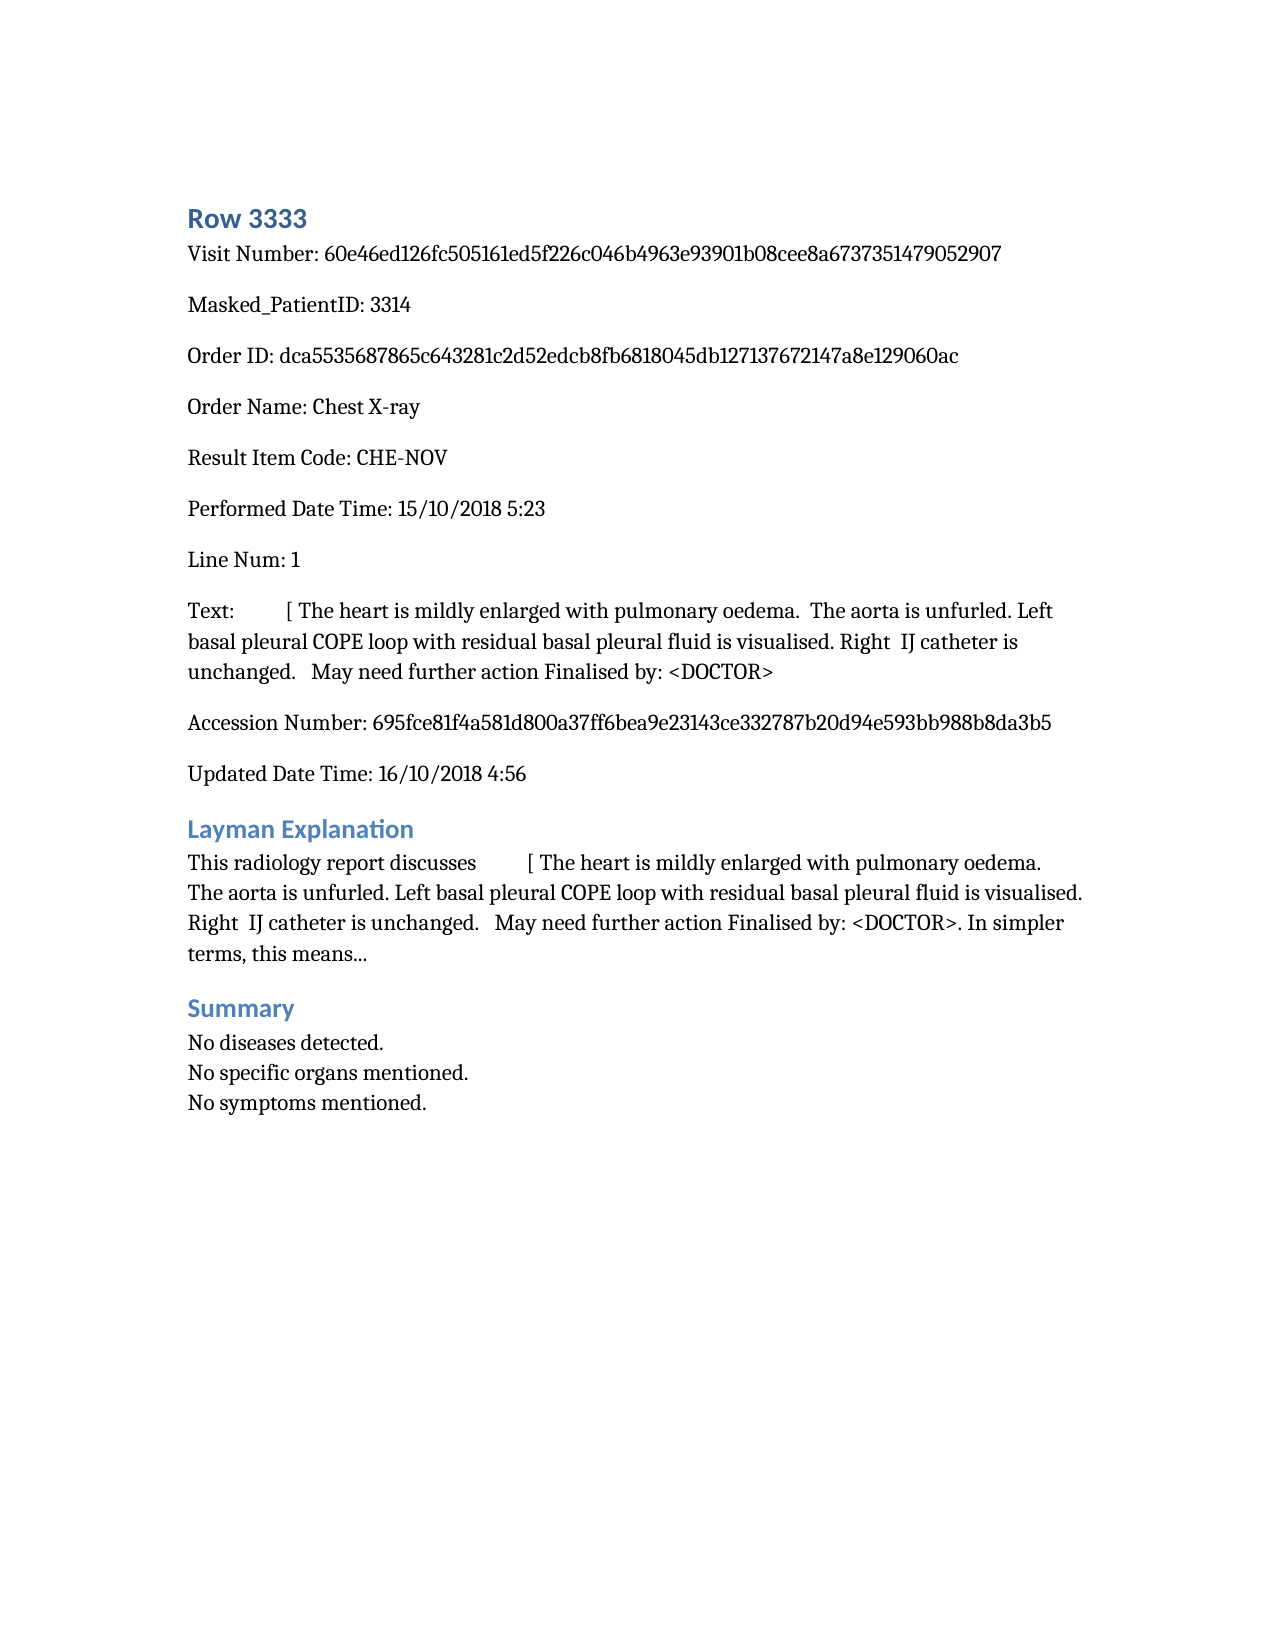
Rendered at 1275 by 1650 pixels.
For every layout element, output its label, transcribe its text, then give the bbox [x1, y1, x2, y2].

text Result Item Code: CHE-NOV [187, 445, 1087, 471]
text No diseases detected. No specific organs mentioned. No symptoms mentioned. [187, 1029, 1087, 1116]
text Performed Date Time: 15/10/2018 5:23 [187, 496, 1087, 522]
subtitle Summary [187, 991, 1087, 1024]
text Order ID: dca5535687865c643281c2d52edcb8fb6818045db127137672147a8e129060ac [187, 343, 1087, 369]
text This radiology report discusses [ The heart is mildly enlarged with pulmonary oedema. The aorta is unfurled. Left basal pleural COPE loop with residual basal pleural fluid is visualised. Right IJ catheter is unchanged. May need further action Finalised by: <DOCTOR>. In simpler terms, this means... [187, 850, 1087, 967]
text Text: [ The heart is mildly enlarged with pulmonary oedema. The aorta is unfurled. Left basal pleural COPE loop with residual basal pleural fluid is visualised. Right IJ catheter is unchanged. May need further action Finalised by: <DOCTOR> [187, 598, 1087, 685]
text Order Name: Chest X-ray [187, 394, 1087, 420]
text Visit Number: 60e46ed126fc505161ed5f226c046b4963e93901b08cee8a6737351479052907 [187, 241, 1087, 267]
subtitle Row 3333 [187, 200, 1087, 236]
subtitle Layman Explanation [187, 812, 1087, 845]
text Accession Number: 695fce81f4a581d800a37ff6bea9e23143ce332787b20d94e593bb988b8da3b5 [187, 710, 1087, 736]
text Line Num: 1 [187, 547, 1087, 573]
text Masked_PatientID: 3314 [187, 292, 1087, 318]
text Updated Date Time: 16/10/2018 4:56 [187, 761, 1087, 787]
